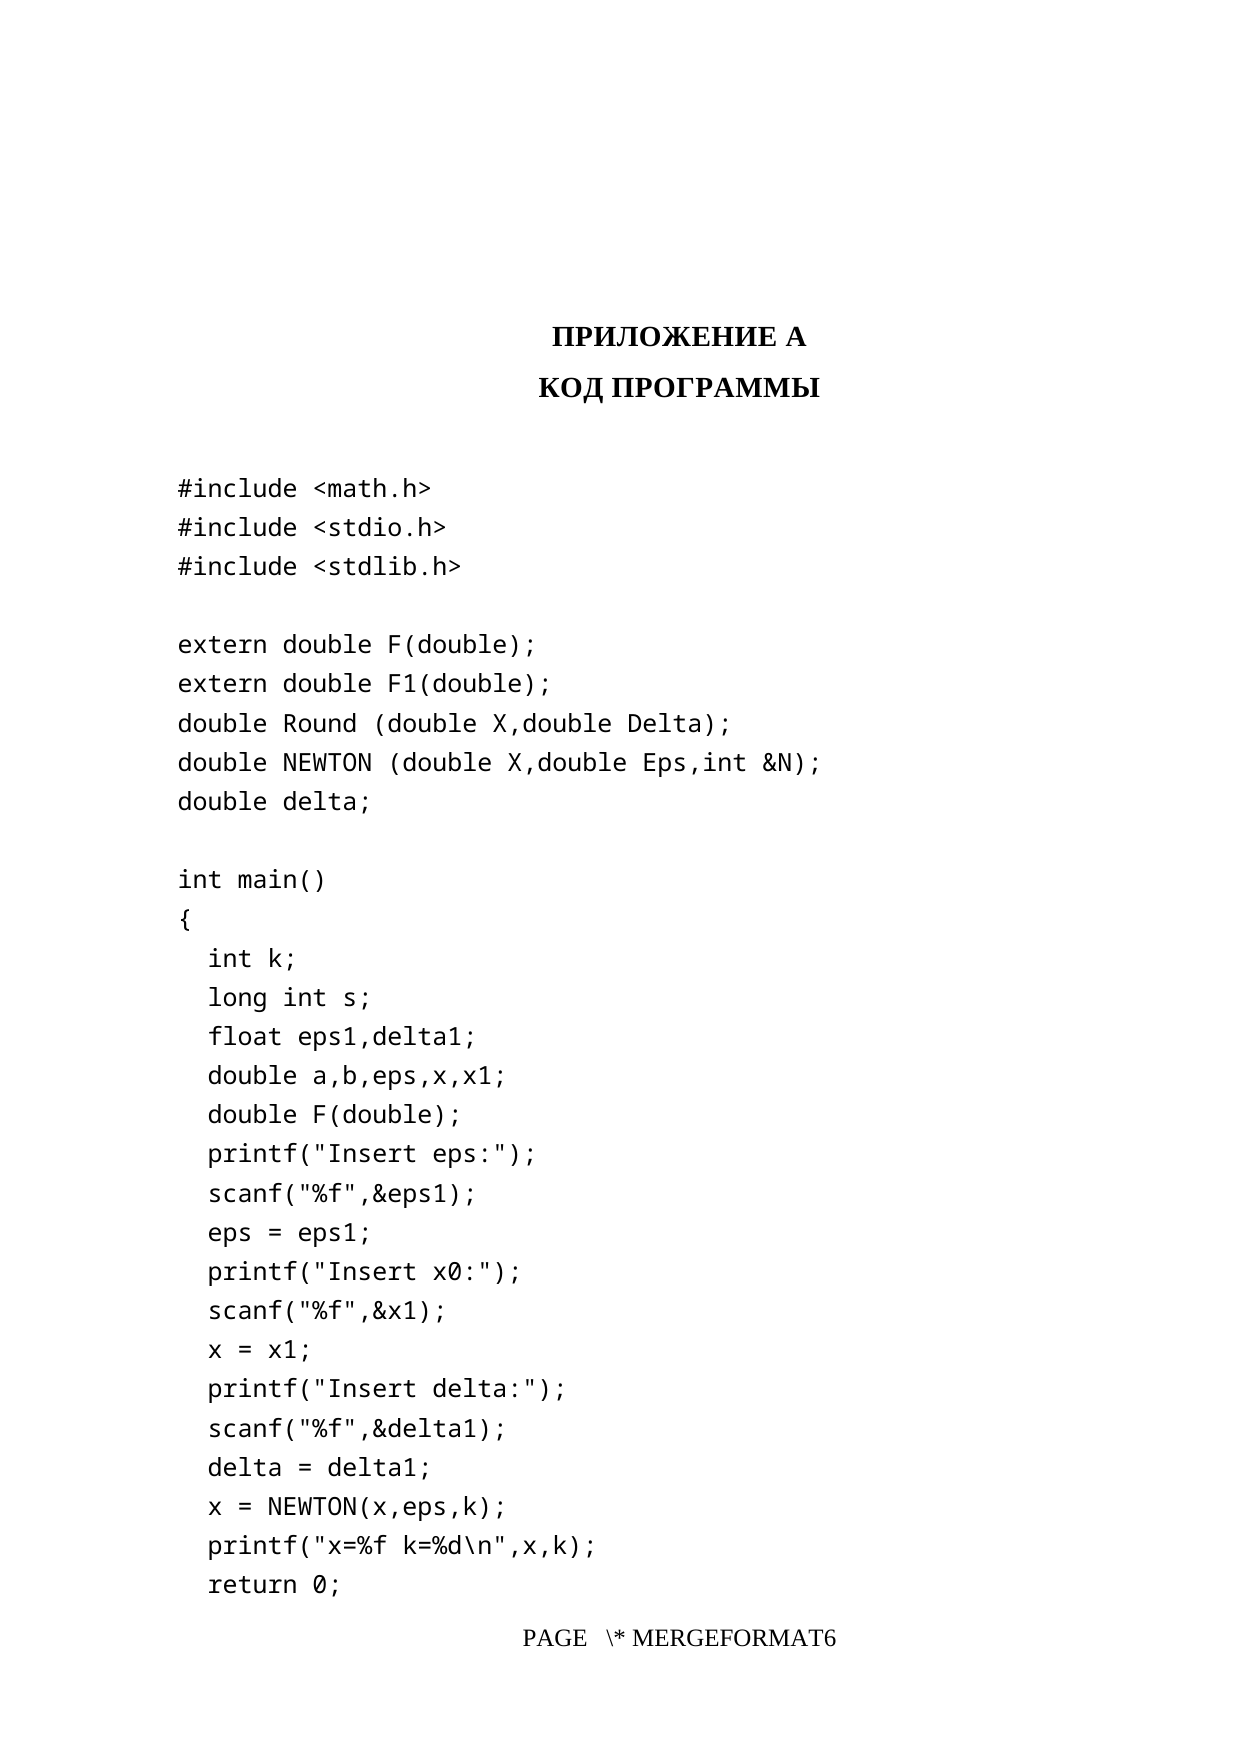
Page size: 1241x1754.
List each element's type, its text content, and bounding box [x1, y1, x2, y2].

text int k; [177, 940, 1181, 974]
text printf("Insert eps:"); [177, 1136, 1181, 1170]
text scanf("%f",&x1); [177, 1293, 1181, 1327]
text Код программы [177, 370, 1181, 403]
text double NEWTON (double X,double Eps,int &N); [177, 744, 1181, 778]
text #include <math.h> [177, 470, 1181, 504]
text scanf("%f",&delta1); [177, 1410, 1181, 1444]
text scanf("%f",&eps1); [177, 1175, 1181, 1209]
text double a,b,eps,x,x1; [177, 1058, 1181, 1092]
text double delta; [177, 784, 1181, 818]
text x = NEWTON(x,eps,k); [177, 1489, 1181, 1523]
text #include <stdio.h> [177, 509, 1181, 543]
text long int s; [177, 979, 1181, 1013]
text printf("Insert delta:"); [177, 1371, 1181, 1405]
text eps = eps1; [177, 1214, 1181, 1248]
text Приложение А [177, 319, 1181, 353]
text #include <stdlib.h> [177, 549, 1181, 583]
text float eps1,delta1; [177, 1019, 1181, 1053]
text { [177, 901, 1181, 935]
text double F(double); [177, 1097, 1181, 1131]
text x = x1; [177, 1332, 1181, 1366]
text delta = delta1; [177, 1449, 1181, 1483]
text int main() [177, 862, 1181, 896]
text printf("x=%f k=%d\n",x,k); [177, 1528, 1181, 1562]
text return 0; [177, 1567, 1181, 1601]
text printf("Insert x0:"); [177, 1254, 1181, 1288]
text extern double F(double); [177, 627, 1181, 661]
text extern double F1(double); [177, 666, 1181, 700]
text double Round (double X,double Delta); [177, 705, 1181, 739]
